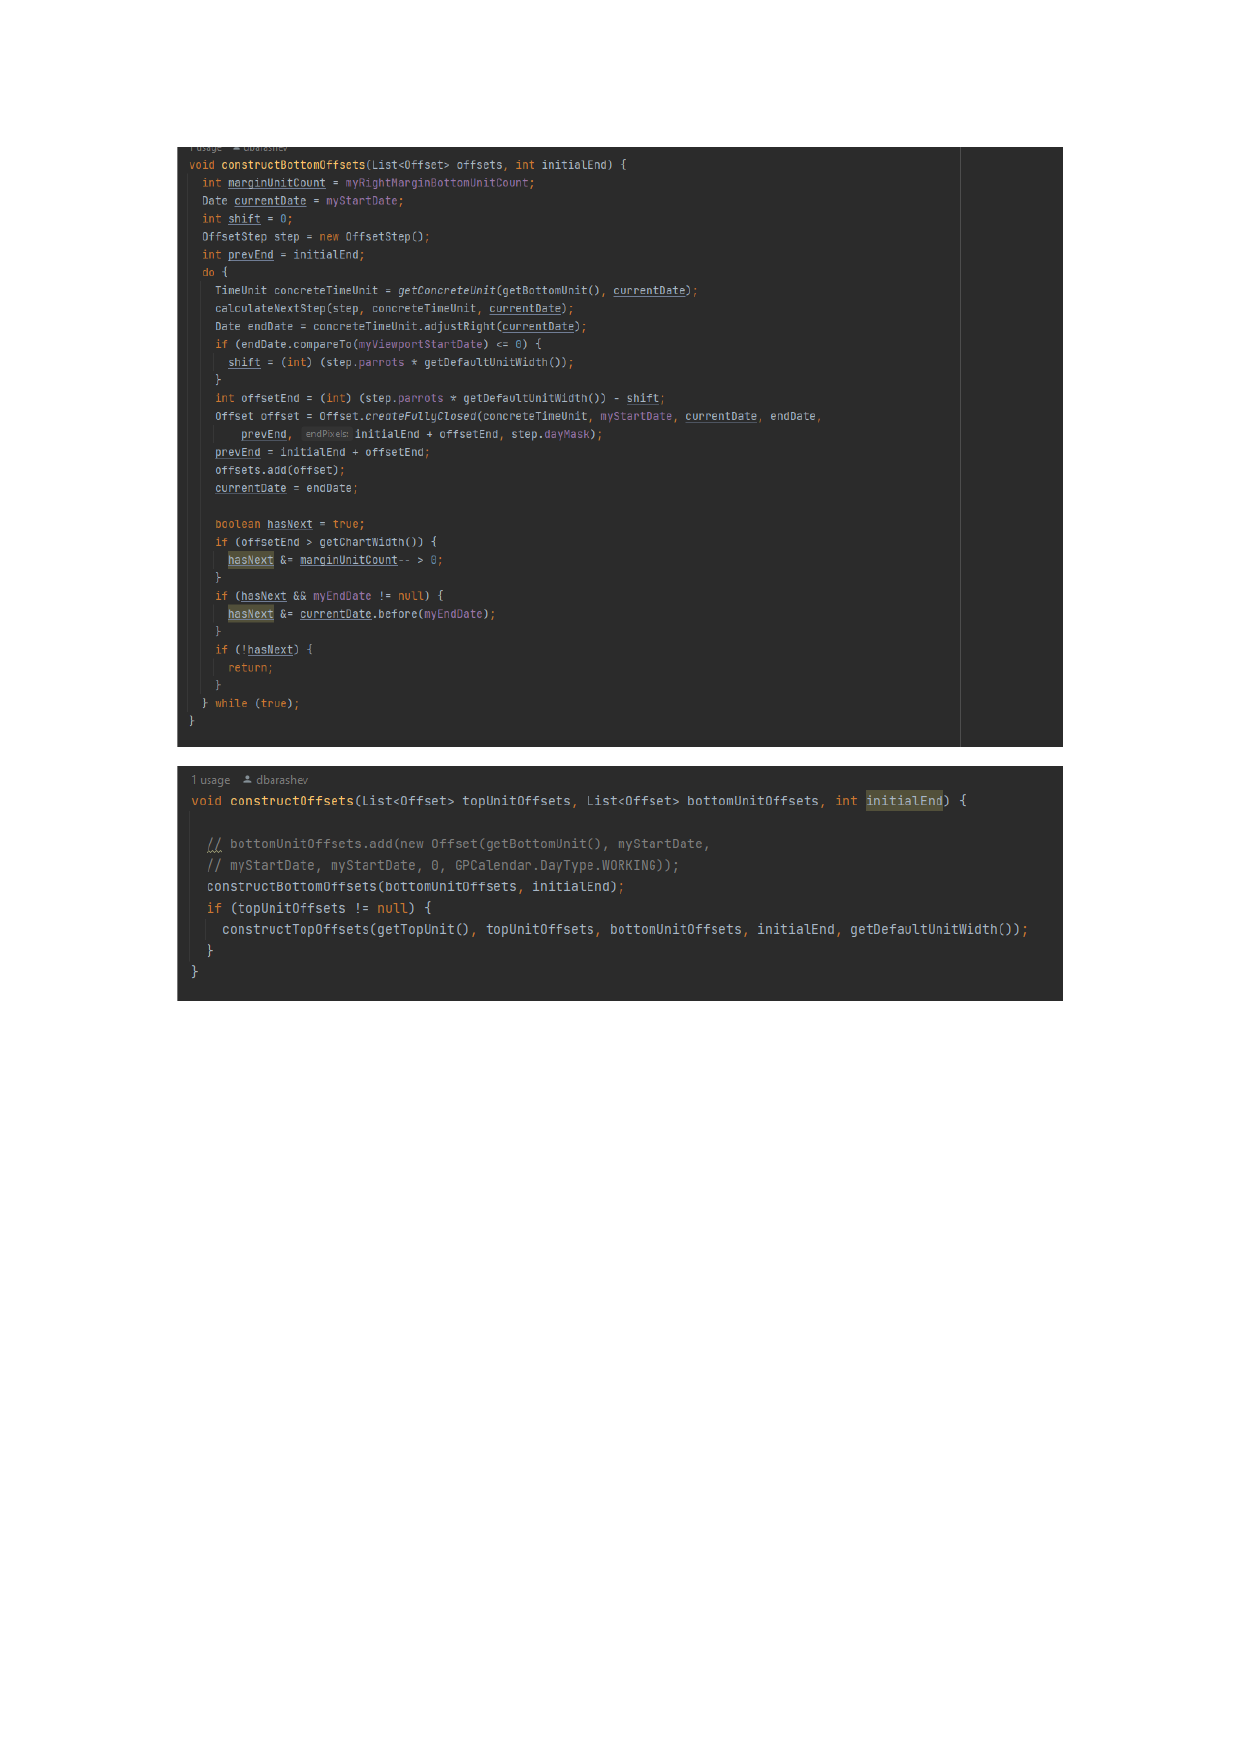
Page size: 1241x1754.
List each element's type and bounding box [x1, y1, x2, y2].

picture [177, 147, 1063, 747]
picture [177, 766, 1063, 1001]
